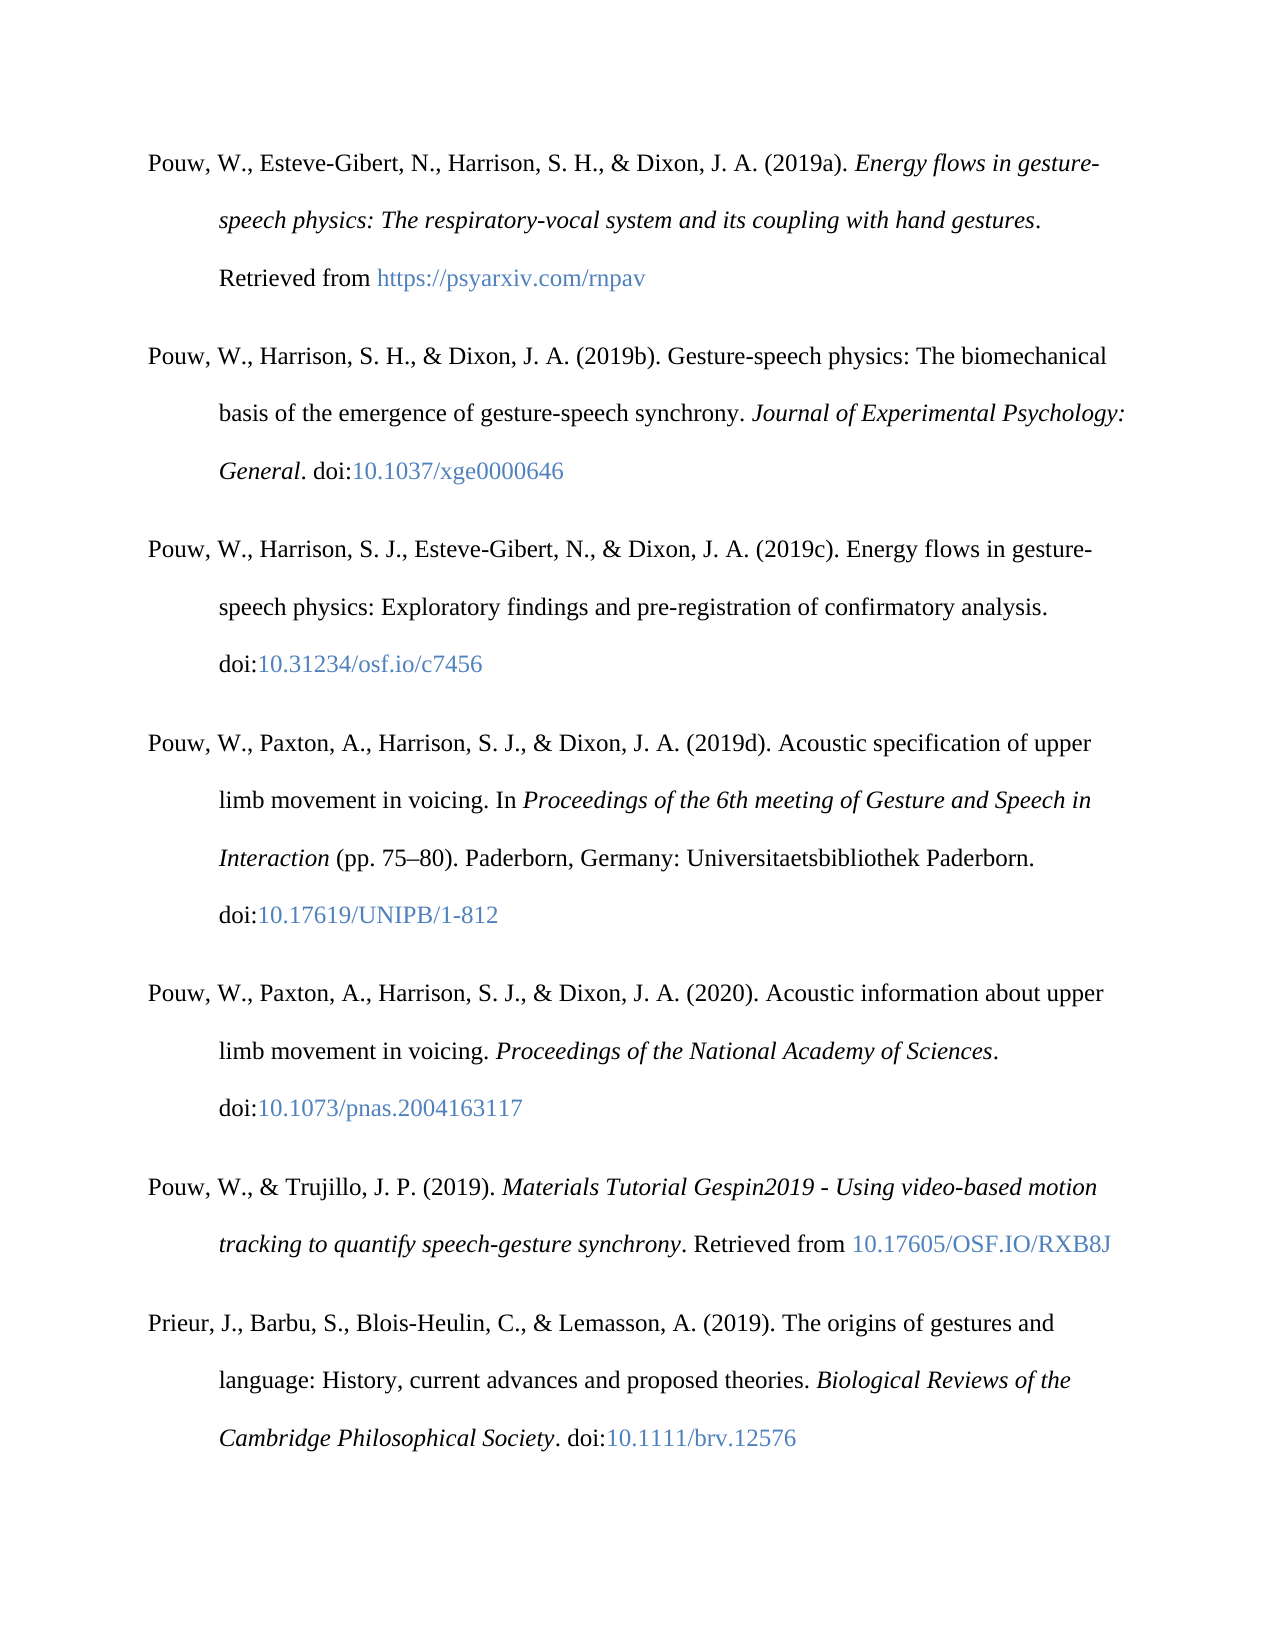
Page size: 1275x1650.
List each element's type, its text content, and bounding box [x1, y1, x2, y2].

text Pouw, W., Paxton, A., Harrison, S. J., & Dixon, J. A. (2020). Acoustic information about upper limb movement in voicing. Proceedings of the National Academy of Sciences. doi:10.1073/pnas.2004163117 [148, 978, 1127, 1122]
text Prieur, J., Barbu, S., Blois-Heulin, C., & Lemasson, A. (2019). The origins of gestures and language: History, current advances and proposed theories. Biological Reviews of the Cambridge Philosophical Society. doi:10.1111/brv.12576 [148, 1308, 1127, 1451]
text Pouw, W., Paxton, A., Harrison, S. J., & Dixon, J. A. (2019d). Acoustic specification of upper limb movement in voicing. In Proceedings of the 6th meeting of Gesture and Speech in Interaction (pp. 75–80). Paderborn, Germany: Universitaetsbibliothek Paderborn. doi:10.17619/UNIPB/1-812 [148, 728, 1127, 929]
text Pouw, W., Harrison, S. H., & Dixon, J. A. (2019b). Gesture-speech physics: The biomechanical basis of the emergence of gesture-speech synchrony. Journal of Experimental Psychology: General. doi:10.1037/xge0000646 [148, 341, 1127, 485]
text Pouw, W., Harrison, S. J., Esteve-Gibert, N., & Dixon, J. A. (2019c). Energy flows in gesture-speech physics: Exploratory findings and pre-registration of confirmatory analysis. doi:10.31234/osf.io/c7456 [148, 534, 1127, 678]
text Pouw, W., Esteve-Gibert, N., Harrison, S. H., & Dixon, J. A. (2019a). Energy flows in gesture-speech physics: The respiratory-vocal system and its coupling with hand gestures. Retrieved from https://psyarxiv.com/rnpav [148, 148, 1127, 291]
